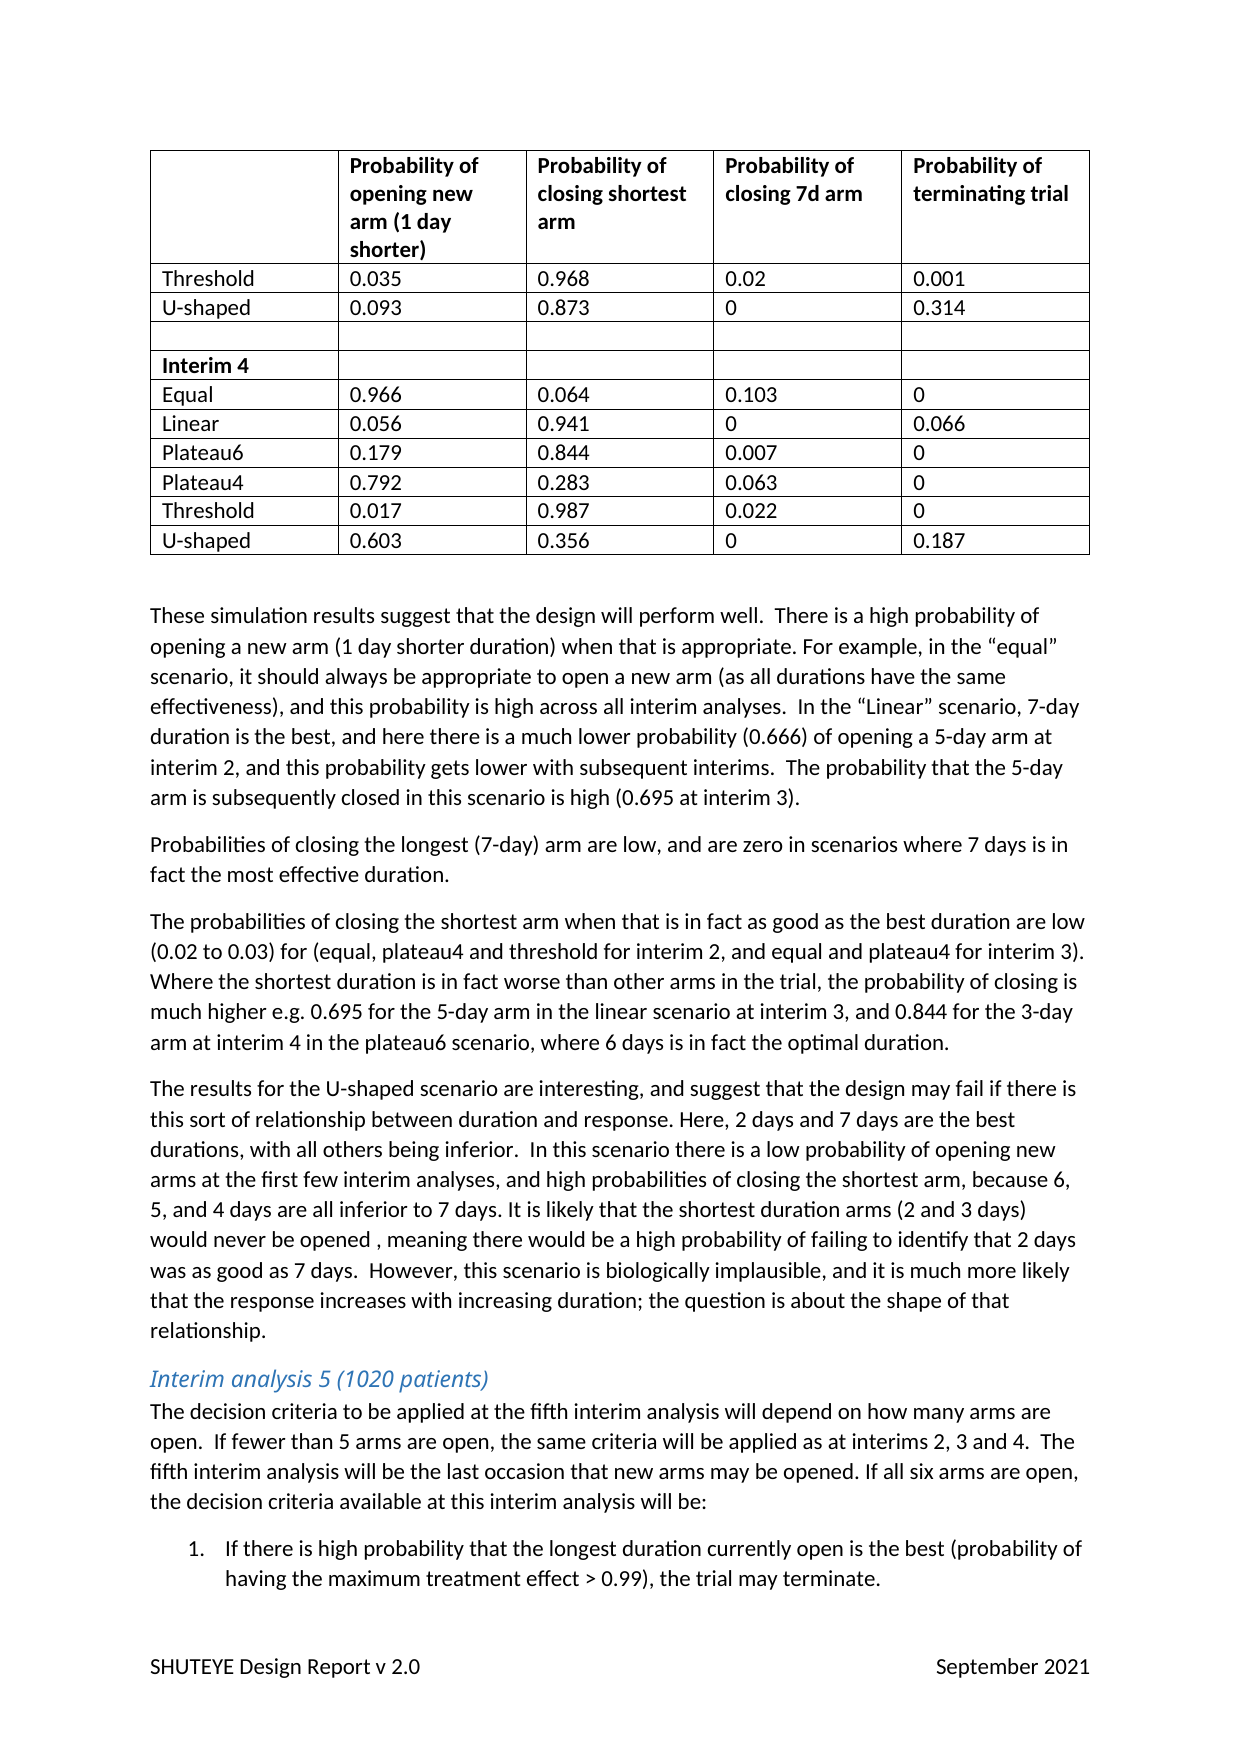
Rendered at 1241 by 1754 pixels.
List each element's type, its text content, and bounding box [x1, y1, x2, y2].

table_cell Threshold [151, 497, 338, 525]
text Probabilities of closing the longest (7-day) arm are low, and are zero in scenarios where 7 days is in fact the most effective duration. [150, 830, 1090, 888]
table_cell 0.066 [902, 410, 1089, 437]
table_cell 0 [902, 439, 1089, 467]
table_cell 0.792 [339, 468, 526, 496]
table_cell 0.603 [339, 526, 526, 554]
table_cell 0.093 [339, 293, 526, 321]
table_cell Linear [151, 410, 338, 437]
table_cell 0 [902, 497, 1089, 525]
table_cell 0 [902, 468, 1089, 496]
table_cell [339, 322, 526, 350]
table_cell 0.968 [527, 264, 713, 292]
table_cell 0.063 [714, 468, 901, 496]
table_header Probability of closing 7d arm [714, 151, 901, 263]
table_cell 0.056 [339, 410, 526, 437]
table_cell 0 [902, 380, 1089, 408]
table_cell U-shaped [151, 293, 338, 321]
table_cell Plateau6 [151, 439, 338, 467]
table_cell 0.001 [902, 264, 1089, 292]
text The results for the U-shaped scenario are interesting, and suggest that the design may fail if there is this sort of relationship between duration and response. Here, 2 days and 7 days are the best durations, with all others being inferior. In this scenario there is a low probability of opening new arms at the first few interim analyses, and high probabilities of closing the shortest arm, because 6, 5, and 4 days are all inferior to 7 days. It is likely that the shortest duration arms (2 and 3 days) would never be opened , meaning there would be a high probability of failing to identify that 2 days was as good as 7 days. However, this scenario is biologically implausible, and it is much more likely that the response increases with increasing duration; the question is about the shape of that relationship. [150, 1074, 1090, 1344]
table_cell 0.314 [902, 293, 1089, 321]
table_cell [902, 322, 1089, 350]
table_cell Interim 4 [151, 351, 338, 379]
table_cell 0.873 [527, 293, 713, 321]
table_cell 0.283 [527, 468, 713, 496]
table_cell Plateau4 [151, 468, 338, 496]
subtitle Interim analysis 5 (1020 patients) [150, 1363, 1090, 1394]
table_cell Threshold [151, 264, 338, 292]
table_cell 0.017 [339, 497, 526, 525]
table_cell 0 [714, 293, 901, 321]
table_cell 0.035 [339, 264, 526, 292]
table_cell 0.966 [339, 380, 526, 408]
table_header Probability of terminating trial [902, 151, 1089, 263]
table_cell [714, 351, 901, 379]
table_cell 0 [714, 410, 901, 437]
table_cell 0.187 [902, 526, 1089, 554]
table_cell 0.356 [527, 526, 713, 554]
table_cell 0.007 [714, 439, 901, 467]
table_cell 0.103 [714, 380, 901, 408]
table_cell 0.022 [714, 497, 901, 525]
text These simulation results suggest that the design will perform well. There is a high probability of opening a new arm (1 day shorter duration) when that is appropriate. For example, in the “equal” scenario, it should always be appropriate to open a new arm (as all durations have the same effectiveness), and this probability is high across all interim analyses. In the “Linear” scenario, 7-day duration is the best, and here there is a much lower probability (0.666) of opening a 5-day arm at interim 2, and this probability gets lower with subsequent interims. The probability that the 5-day arm is subsequently closed in this scenario is high (0.695 at interim 3). [150, 602, 1090, 811]
table_cell [714, 322, 901, 350]
table_cell [527, 351, 713, 379]
table_header Probability of opening new arm (1 day shorter) [339, 151, 526, 263]
table_cell 0.02 [714, 264, 901, 292]
table_cell Equal [151, 380, 338, 408]
table_cell 0.179 [339, 439, 526, 467]
table_cell 0.064 [527, 380, 713, 408]
table_cell 0.844 [527, 439, 713, 467]
table_cell U-shaped [151, 526, 338, 554]
table_cell 0 [714, 526, 901, 554]
table_header [151, 151, 338, 263]
table_cell 0.941 [527, 410, 713, 437]
table_cell 0.987 [527, 497, 713, 525]
table_cell [151, 322, 338, 350]
table_cell [339, 351, 526, 379]
table_cell [527, 322, 713, 350]
text The probabilities of closing the shortest arm when that is in fact as good as the best duration are low (0.02 to 0.03) for (equal, plateau4 and threshold for interim 2, and equal and plateau4 for interim 3). Where the shortest duration is in fact worse than other arms in the trial, the probability of closing is much higher e.g. 0.695 for the 5-day arm in the linear scenario at interim 3, and 0.844 for the 3-day arm at interim 4 in the plateau6 scenario, where 6 days is in fact the optimal duration. [150, 907, 1090, 1056]
text The decision criteria to be applied at the fifth interim analysis will depend on how many arms are open. If fewer than 5 arms are open, the same criteria will be applied as at interims 2, 3 and 4. The fifth interim analysis will be the last occasion that new arms may be opened. If all six arms are open, the decision criteria available at this interim analysis will be: [150, 1397, 1090, 1516]
table_cell [902, 351, 1089, 379]
table_header Probability of closing shortest arm [527, 151, 713, 263]
